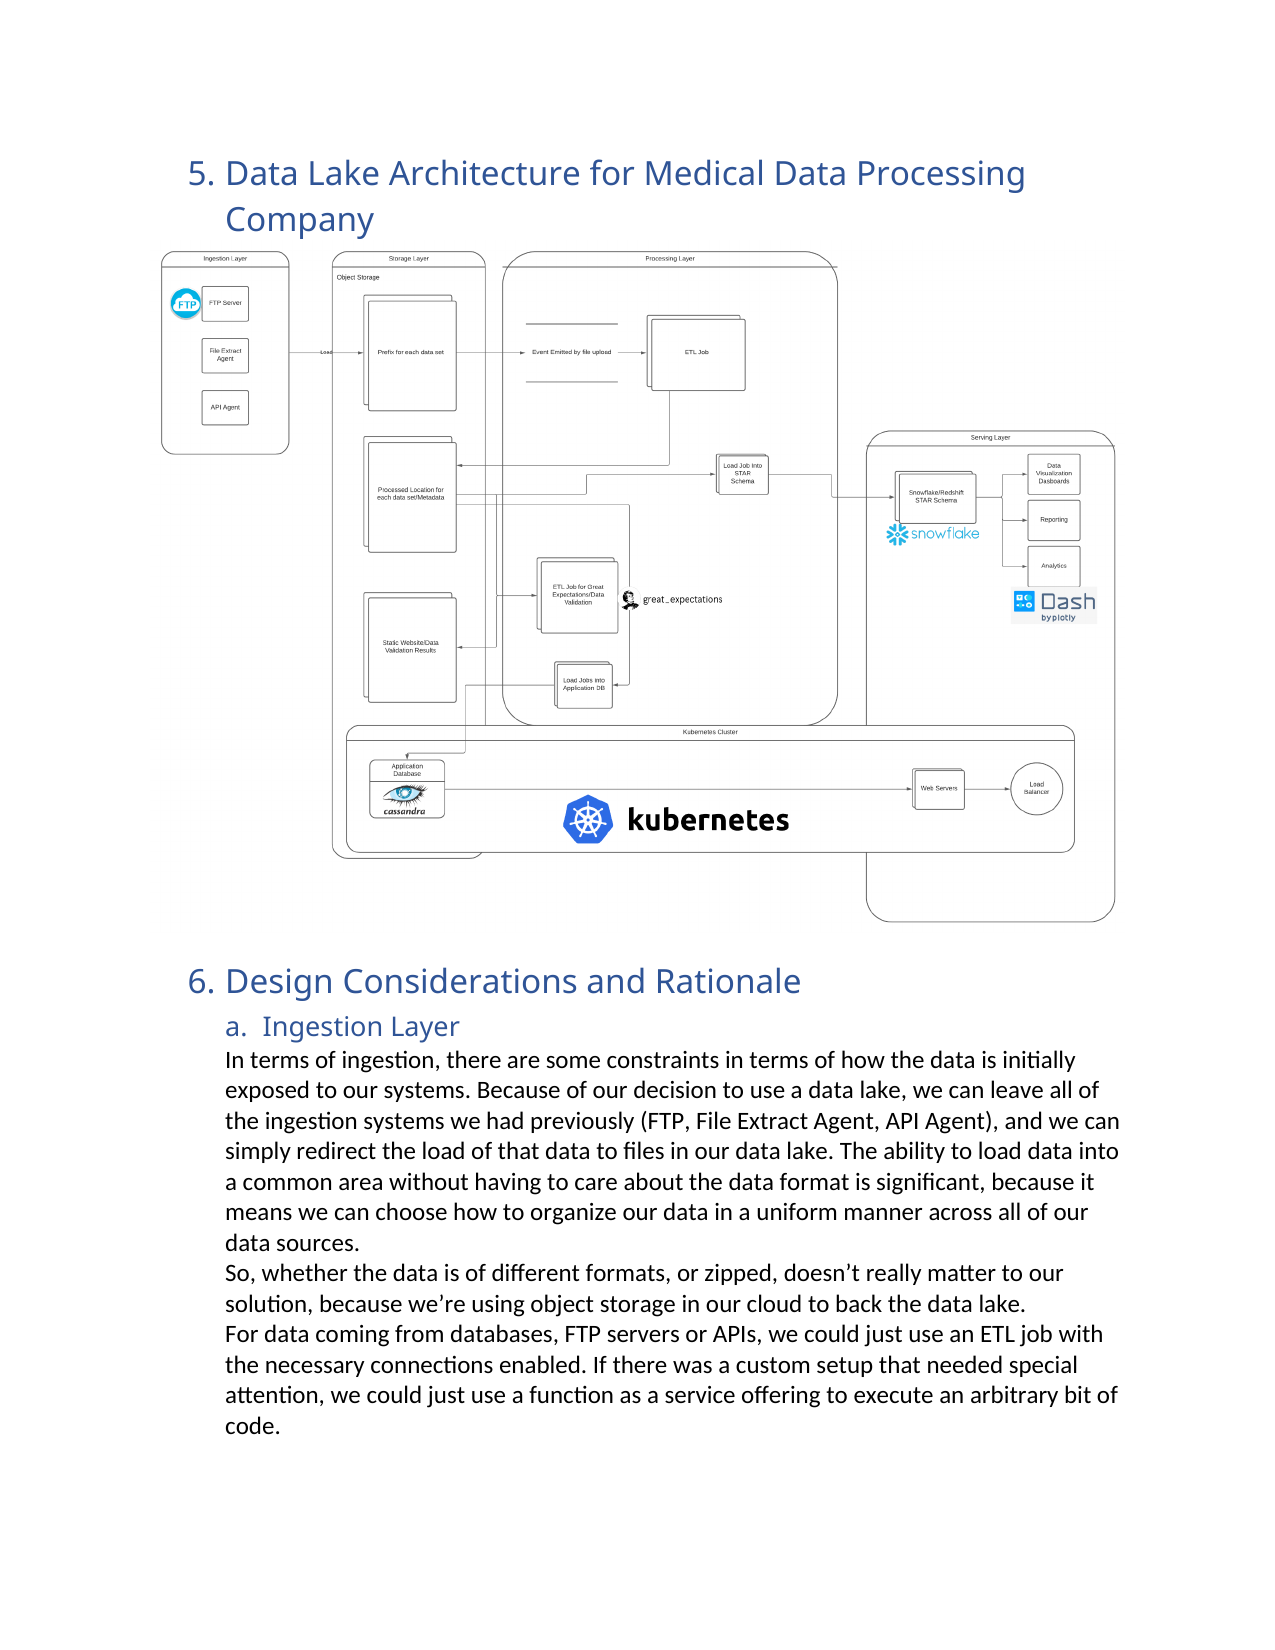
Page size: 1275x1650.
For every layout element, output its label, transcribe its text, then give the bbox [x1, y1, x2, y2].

picture [150, 240, 1125, 933]
subtitle Data Lake Architecture for Medical Data Processing Company [187, 150, 1125, 240]
subtitle Ingestion Layer [225, 1007, 1125, 1044]
subtitle Design Considerations and Rationale [187, 957, 1125, 1003]
text In terms of ingestion, there are some constraints in terms of how the data is initially exposed to our systems. Because of our decision to use a data lake, we can leave all of the ingestion systems we had previously (FTP, File Extract Agent, API Agent), and we can simply redirect the load of that data to files in our data lake. The ability to load data into a common area without having to care about the data format is significant, because it means we can choose how to organize our data in a uniform manner across all of our data sources. [225, 1044, 1125, 1258]
text For data coming from databases, FTP servers or APIs, we could just use an ETL job with the necessary connections enabled. If there was a custom setup that needed special attention, we could just use a function as a service offering to execute an arbitrary bit of code. [225, 1319, 1125, 1441]
text So, whether the data is of different formats, or zipped, doesn’t really matter to our solution, because we’re using object storage in our cloud to back the data lake. [225, 1258, 1125, 1319]
